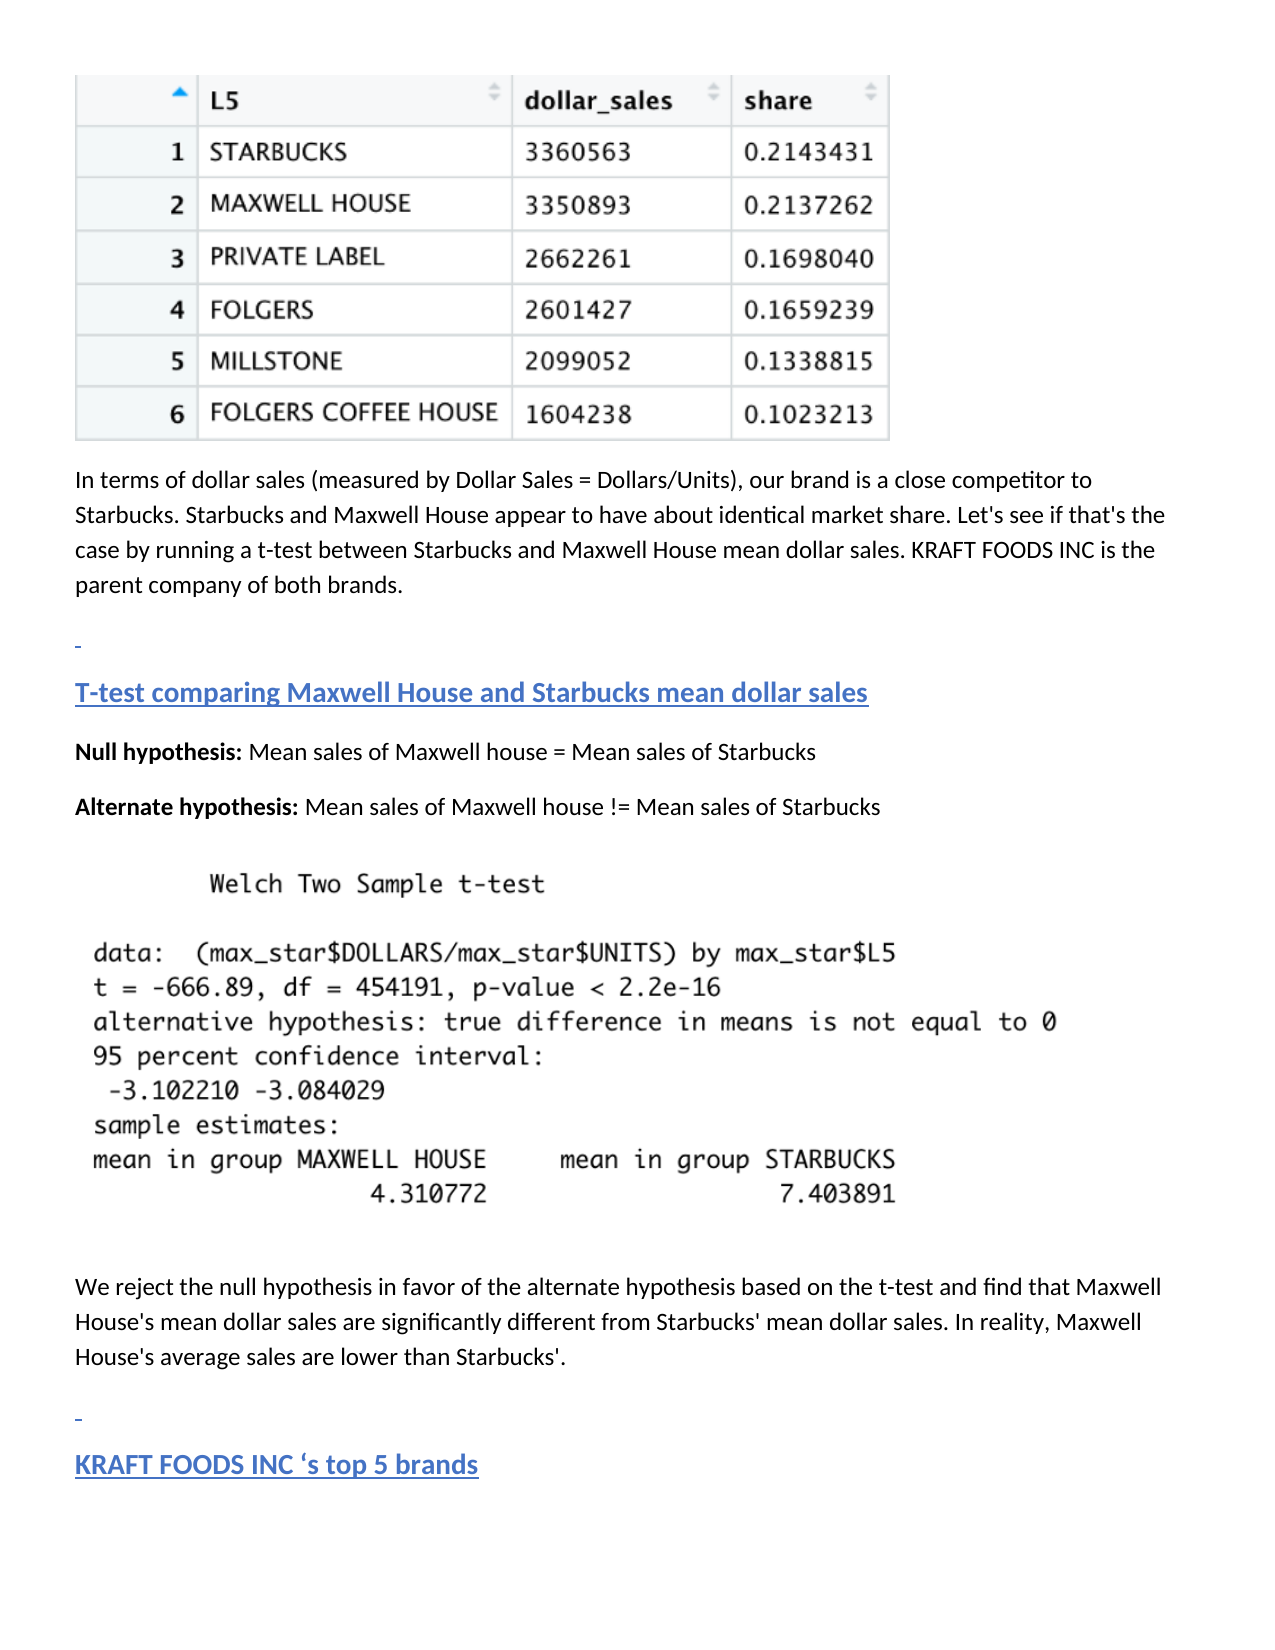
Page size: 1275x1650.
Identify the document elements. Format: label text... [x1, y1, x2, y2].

text We reject the null hypothesis in favor of the alternate hypothesis based on the t-test and find that Maxwell House's mean dollar sales are significantly different from Starbucks' mean dollar sales. In reality, Maxwell House's average sales are lower than Starbucks'. [75, 1271, 1200, 1372]
text KRAFT FOODS INC ‘s top 5 brands [75, 1446, 1200, 1482]
text Null hypothesis: Mean sales of Maxwell house = Mean sales of Starbucks [75, 736, 1200, 766]
text Alternate hypothesis: Mean sales of Maxwell house != Mean sales of Starbucks [75, 791, 1200, 822]
picture [75, 846, 1131, 1247]
text T-test comparing Maxwell House and Starbucks mean dollar sales [75, 674, 1200, 710]
text In terms of dollar sales (measured by Dollar Sales = Dollars/Units), our brand is a close competitor to Starbucks. Starbucks and Maxwell House appear to have about identical market share. Let's see if that's the case by running a t-test between Starbucks and Maxwell House mean dollar sales. KRAFT FOODS INC is the parent company of both brands. [75, 464, 1200, 599]
picture [75, 75, 890, 441]
